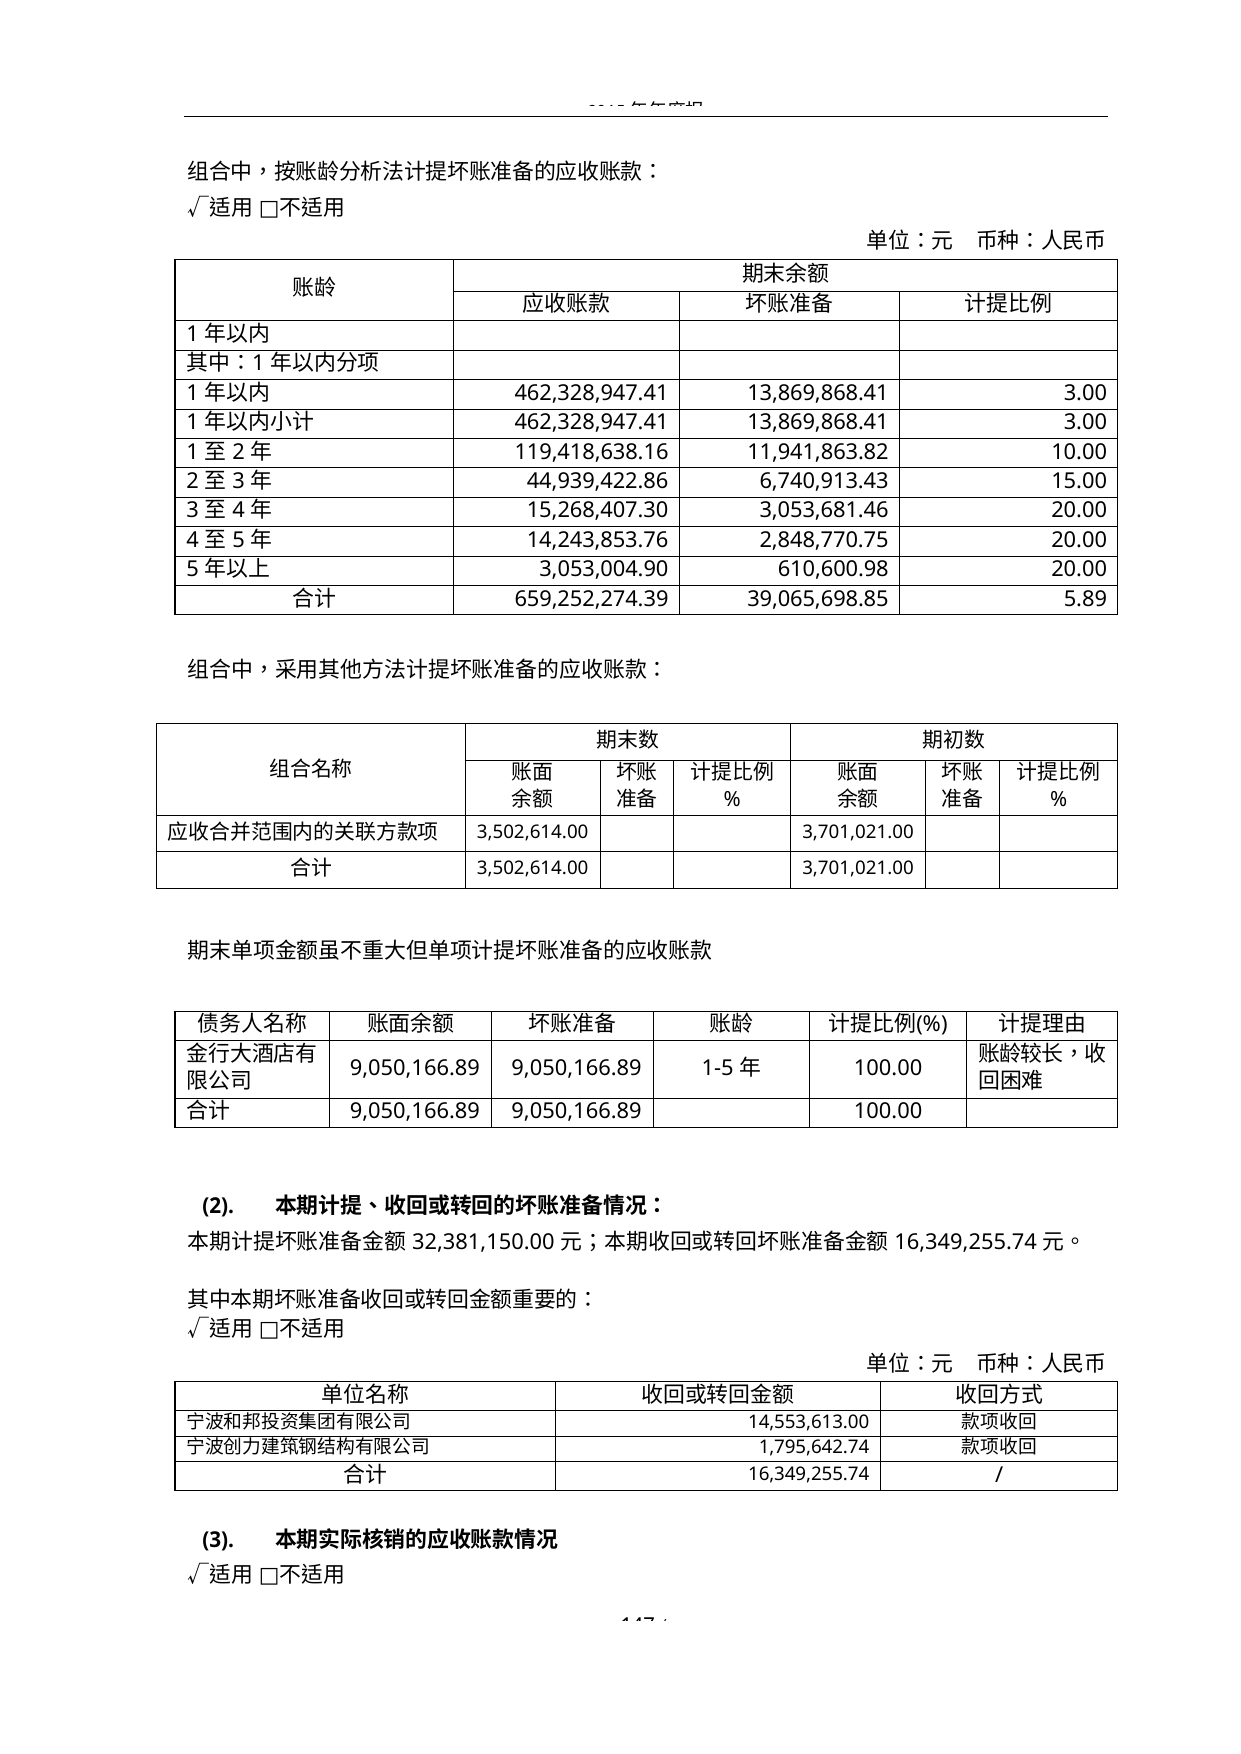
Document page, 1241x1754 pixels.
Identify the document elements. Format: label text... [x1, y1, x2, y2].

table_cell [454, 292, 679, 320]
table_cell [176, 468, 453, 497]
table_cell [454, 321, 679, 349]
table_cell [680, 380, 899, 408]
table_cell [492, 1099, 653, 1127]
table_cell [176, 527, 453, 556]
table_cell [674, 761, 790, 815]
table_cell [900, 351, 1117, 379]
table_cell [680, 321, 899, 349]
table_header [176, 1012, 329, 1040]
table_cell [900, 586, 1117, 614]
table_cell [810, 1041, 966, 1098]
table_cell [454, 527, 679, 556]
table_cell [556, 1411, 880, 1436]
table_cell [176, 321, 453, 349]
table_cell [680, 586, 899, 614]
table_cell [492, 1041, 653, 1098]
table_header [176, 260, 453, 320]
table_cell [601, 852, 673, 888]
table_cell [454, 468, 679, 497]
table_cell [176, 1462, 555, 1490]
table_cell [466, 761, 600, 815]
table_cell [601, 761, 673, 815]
text 单位：元 币种：人民币 [866, 1348, 1132, 1377]
text 期末单项金额虽不重大但单项计提坏账准备的应收账款 [187, 935, 1132, 964]
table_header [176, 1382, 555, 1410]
text 组合中，按账龄分析法计提坏账准备的应收账款： [187, 156, 669, 186]
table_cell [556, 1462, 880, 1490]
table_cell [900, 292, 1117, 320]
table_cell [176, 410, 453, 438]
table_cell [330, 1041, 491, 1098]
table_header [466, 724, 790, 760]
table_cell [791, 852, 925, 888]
subtitle (2). 本期计提、收回或转回的坏账准备情况： [202, 1190, 1132, 1220]
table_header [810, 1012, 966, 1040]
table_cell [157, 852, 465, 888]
text 本期计提坏账准备金额 32,381,150.00 元；本期收回或转回坏账准备金额 16,349,255.74 元。 [187, 1226, 1132, 1256]
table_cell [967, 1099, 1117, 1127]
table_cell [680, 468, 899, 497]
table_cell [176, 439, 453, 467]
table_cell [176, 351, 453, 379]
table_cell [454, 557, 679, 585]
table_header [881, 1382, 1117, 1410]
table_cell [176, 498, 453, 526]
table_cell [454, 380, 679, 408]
text √适用 □不适用 [187, 1313, 603, 1342]
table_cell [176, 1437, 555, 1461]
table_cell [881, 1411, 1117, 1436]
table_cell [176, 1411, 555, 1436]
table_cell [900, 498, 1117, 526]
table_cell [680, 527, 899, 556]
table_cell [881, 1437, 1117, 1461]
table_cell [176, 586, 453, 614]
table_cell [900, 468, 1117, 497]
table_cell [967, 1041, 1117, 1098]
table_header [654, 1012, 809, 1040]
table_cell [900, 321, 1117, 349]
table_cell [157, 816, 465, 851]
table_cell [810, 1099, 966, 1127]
text √适用 □不适用 [187, 192, 669, 222]
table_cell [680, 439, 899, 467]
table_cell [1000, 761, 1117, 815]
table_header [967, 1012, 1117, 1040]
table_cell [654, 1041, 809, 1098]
text √适用 □不适用 [187, 1559, 561, 1589]
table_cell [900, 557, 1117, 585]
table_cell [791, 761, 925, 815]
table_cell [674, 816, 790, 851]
text 其中本期坏账准备收回或转回金额重要的： [187, 1284, 603, 1313]
text 单位：元 币种：人民币 [866, 226, 1132, 255]
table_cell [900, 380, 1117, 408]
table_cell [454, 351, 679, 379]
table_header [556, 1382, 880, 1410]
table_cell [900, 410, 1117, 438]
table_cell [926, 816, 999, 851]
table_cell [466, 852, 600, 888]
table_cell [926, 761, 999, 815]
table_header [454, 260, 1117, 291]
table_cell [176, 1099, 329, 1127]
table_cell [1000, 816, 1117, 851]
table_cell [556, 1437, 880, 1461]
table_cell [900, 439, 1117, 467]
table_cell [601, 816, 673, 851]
text 组合中，采用其他方法计提坏账准备的应收账款： [187, 654, 1132, 684]
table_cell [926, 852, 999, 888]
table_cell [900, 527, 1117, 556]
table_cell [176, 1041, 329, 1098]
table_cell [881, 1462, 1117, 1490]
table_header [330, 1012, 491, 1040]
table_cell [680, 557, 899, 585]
subtitle (3). 本期实际核销的应收账款情况 [202, 1524, 561, 1554]
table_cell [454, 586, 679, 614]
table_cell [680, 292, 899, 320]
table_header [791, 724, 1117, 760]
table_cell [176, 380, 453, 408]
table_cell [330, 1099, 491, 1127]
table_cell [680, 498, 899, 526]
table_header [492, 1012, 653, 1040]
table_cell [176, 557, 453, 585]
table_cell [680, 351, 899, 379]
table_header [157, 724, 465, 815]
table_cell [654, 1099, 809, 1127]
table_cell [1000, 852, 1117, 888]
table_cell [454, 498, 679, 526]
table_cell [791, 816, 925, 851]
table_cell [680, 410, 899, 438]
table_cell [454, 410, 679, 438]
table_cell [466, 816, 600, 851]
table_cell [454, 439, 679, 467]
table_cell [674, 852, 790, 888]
